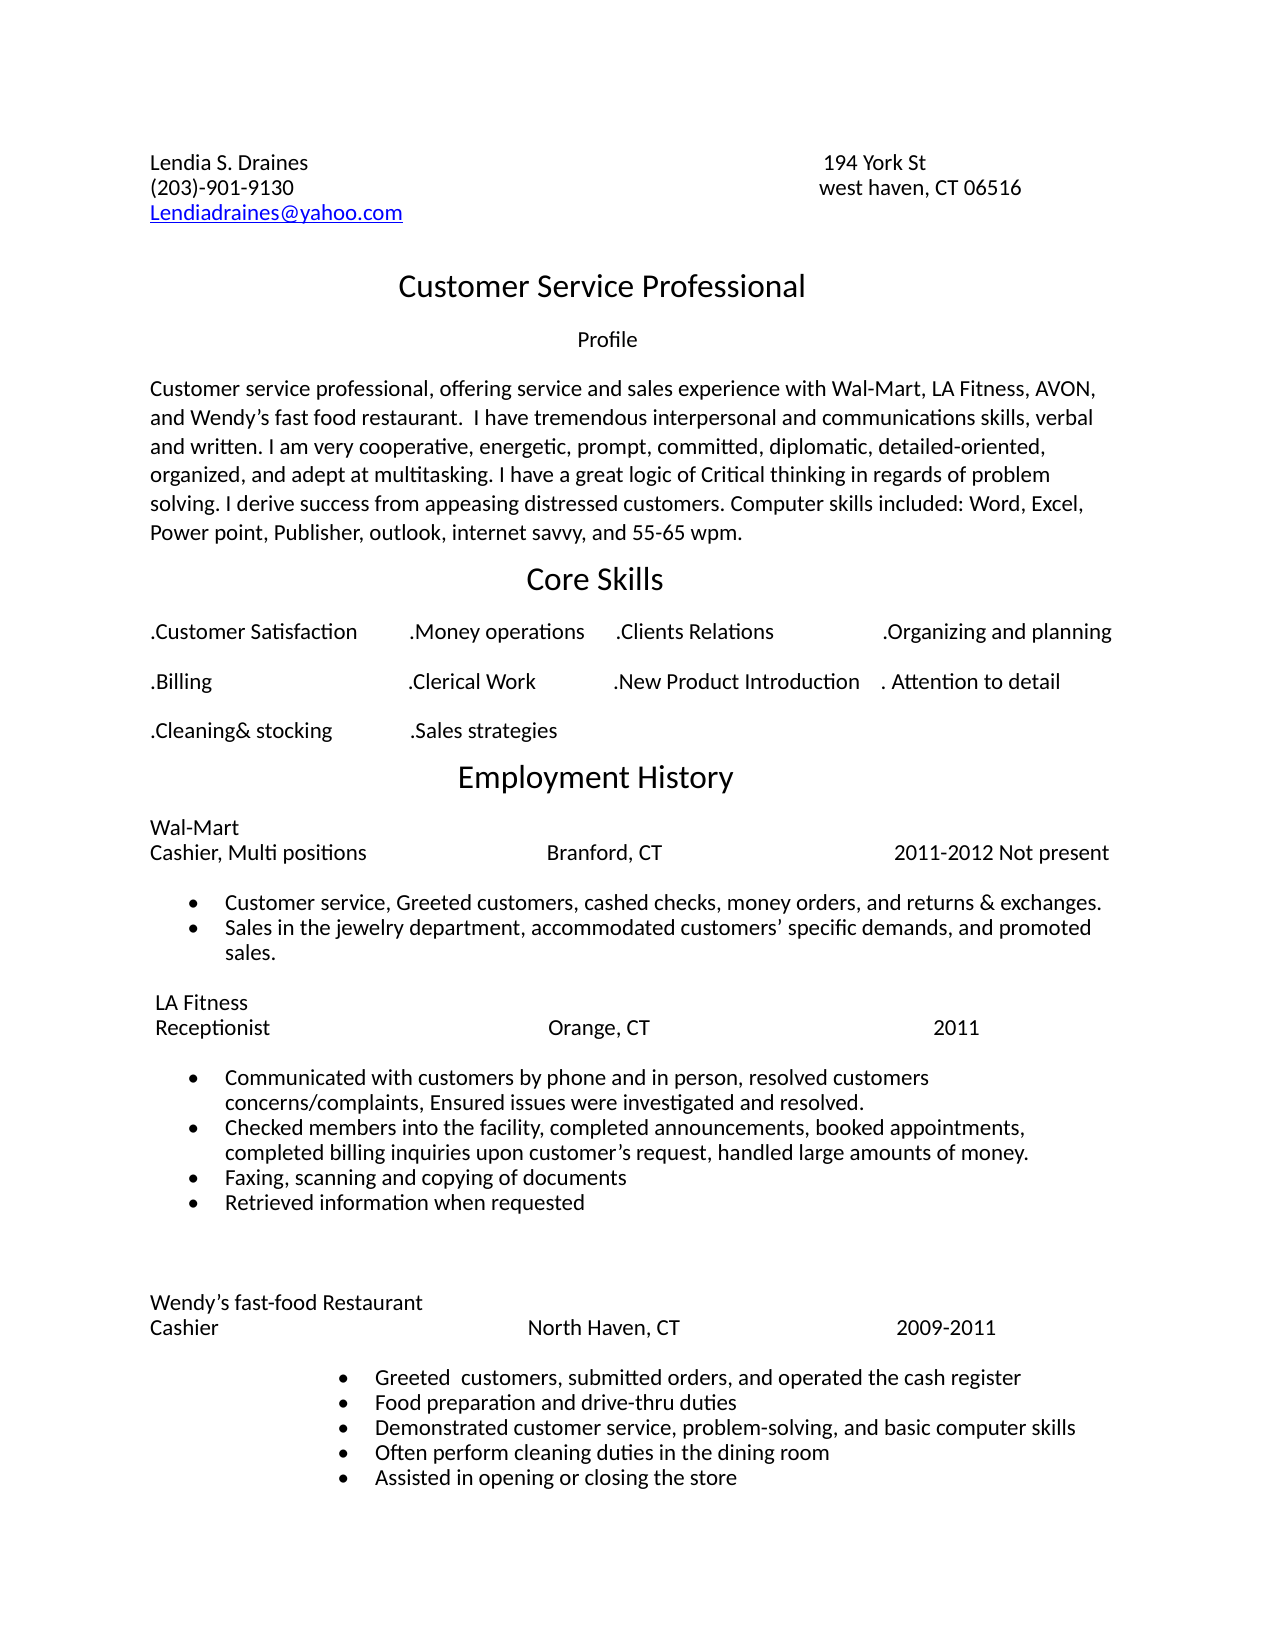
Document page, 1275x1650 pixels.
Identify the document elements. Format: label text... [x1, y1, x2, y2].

list Checked members into the facility, completed announcements, booked appointments, completed billing inquiries upon customer’s request, handled large amounts of money. [187, 1115, 1125, 1165]
text .Billing .Clerical Work .New Product Introduction . Attention to detail [150, 666, 1125, 695]
text Receptionist Orange, CT 2011 [150, 1015, 1125, 1040]
list Food preparation and drive-thru duties [337, 1390, 1125, 1415]
list Greeted customers, submitted orders, and operated the cash register [337, 1365, 1125, 1390]
text .Customer Satisfaction .Money operations .Clients Relations .Organizing and planning [150, 617, 1125, 645]
text Profile [150, 324, 1125, 353]
text Lendia S. Draines 194 York St [150, 150, 1125, 175]
text Wal-Mart [150, 815, 1125, 840]
text Lendiadraines@yahoo.com [150, 200, 1125, 225]
text Cashier North Haven, CT 2009-2011 [150, 1315, 1125, 1340]
list Retrieved information when requested [187, 1190, 1125, 1215]
text .Cleaning& stocking .Sales strategies [150, 716, 1125, 744]
text Wendy’s fast-food Restaurant [150, 1290, 1125, 1315]
text LA Fitness [150, 990, 1125, 1015]
text Customer service professional, offering service and sales experience with Wal-Mart, LA Fitness, AVON, and Wendy’s fast food restaurant. I have tremendous interpersonal and communications skills, verbal and written. I am very cooperative, energetic, prompt, committed, diplomatic, detailed-oriented, organized, and adept at multitasking. I have a great logic of Critical thinking in regards of problem solving. I derive success from appeasing distressed customers. Computer skills included: Word, Excel, Power point, Publisher, outlook, internet savvy, and 55-65 wpm. [150, 374, 1125, 546]
list Often perform cleaning duties in the dining room [337, 1440, 1125, 1465]
list Sales in the jewelry department, accommodated customers’ specific demands, and promoted sales. [187, 915, 1125, 965]
list Assisted in opening or closing the store [337, 1465, 1125, 1490]
list Customer service, Greeted customers, cashed checks, money orders, and returns & exchanges. [187, 890, 1125, 915]
list Communicated with customers by phone and in person, resolved customers concerns/complaints, Ensured issues were investigated and resolved. [187, 1065, 1125, 1115]
list Demonstrated customer service, problem-solving, and basic computer skills [337, 1415, 1125, 1440]
text Cashier, Multi positions Branford, CT 2011-2012 Not present [150, 840, 1125, 865]
text (203)-901-9130 west haven, CT 06516 [150, 175, 1125, 200]
text Customer Service Professional [150, 274, 1125, 303]
text Employment History [150, 765, 1125, 794]
text Core Skills [150, 567, 1125, 596]
list Faxing, scanning and copying of documents [187, 1165, 1125, 1190]
